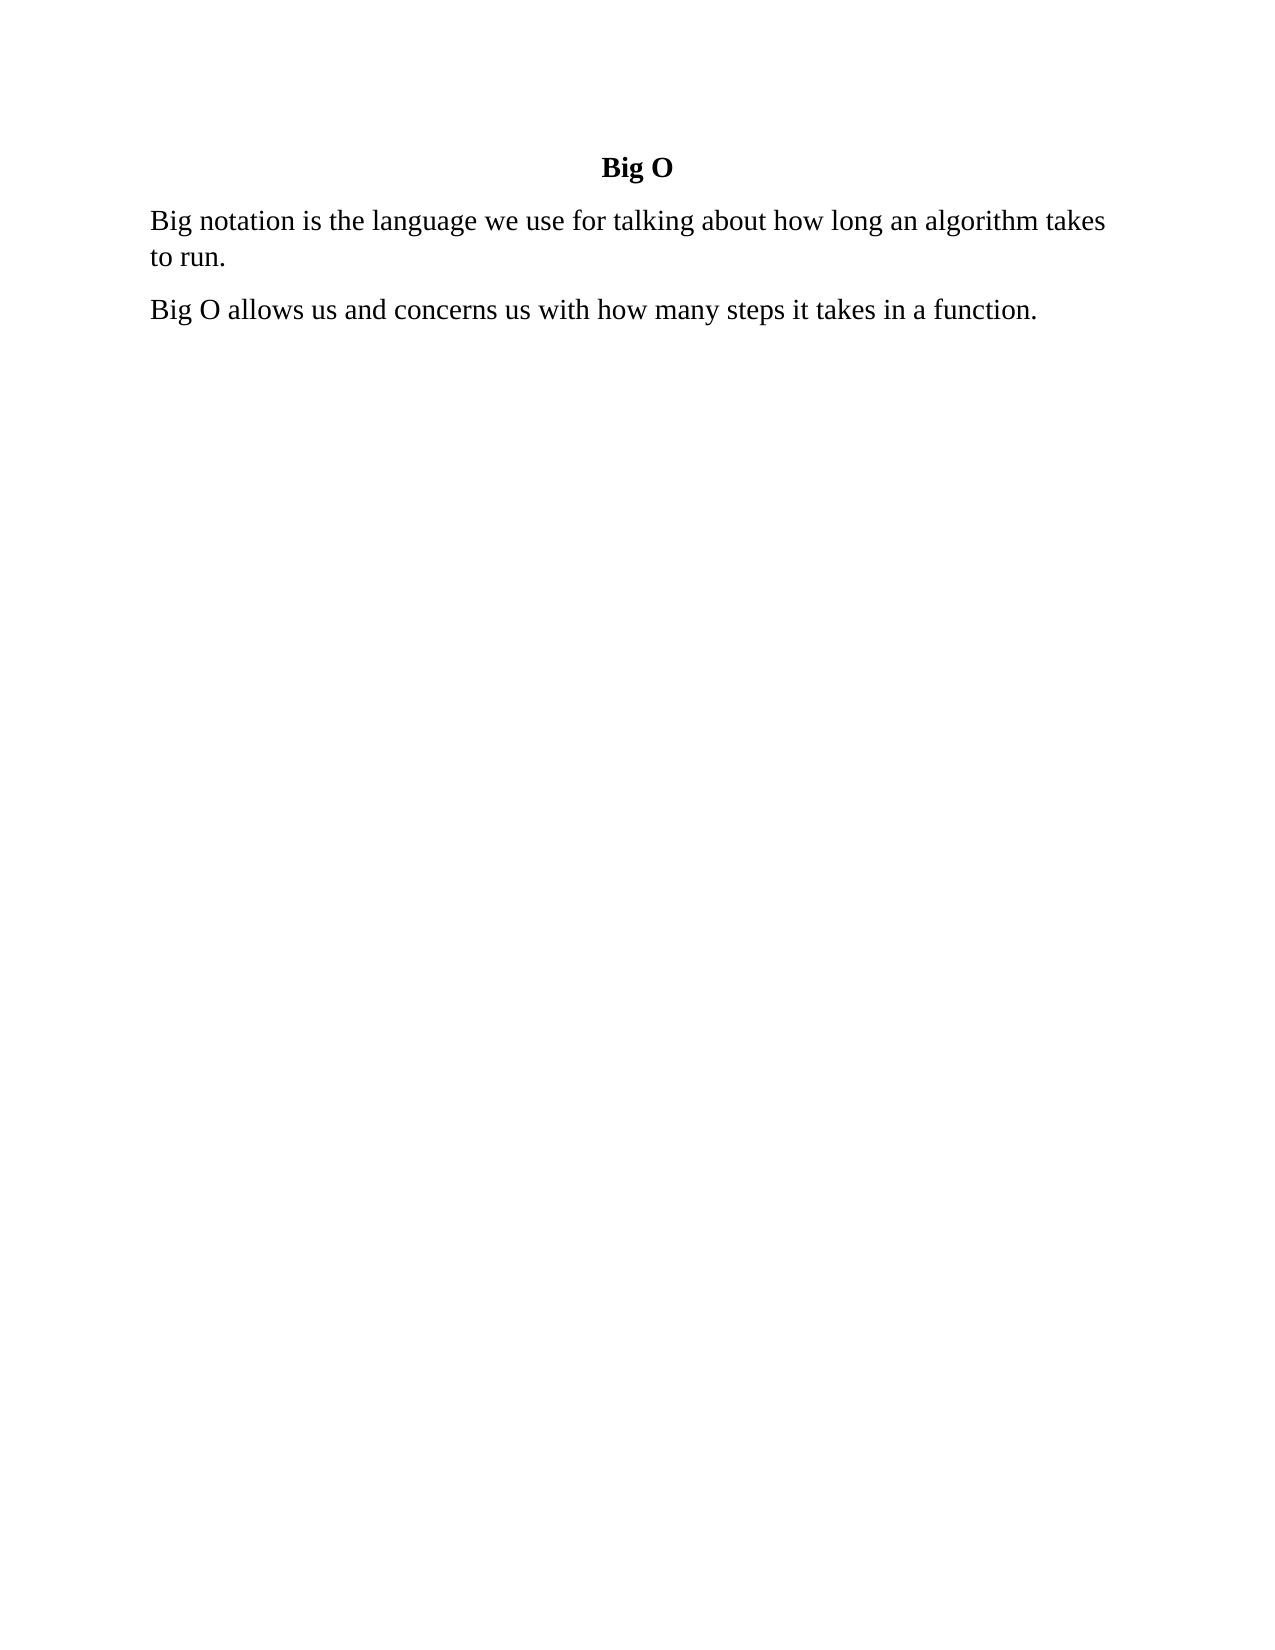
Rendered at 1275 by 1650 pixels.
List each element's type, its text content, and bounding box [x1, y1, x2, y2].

text Big notation is the language we use for talking about how long an algorithm takes to run. [150, 203, 1125, 272]
text Big O [150, 150, 1125, 183]
text Big O allows us and concerns us with how many steps it takes in a function. [150, 292, 1125, 325]
